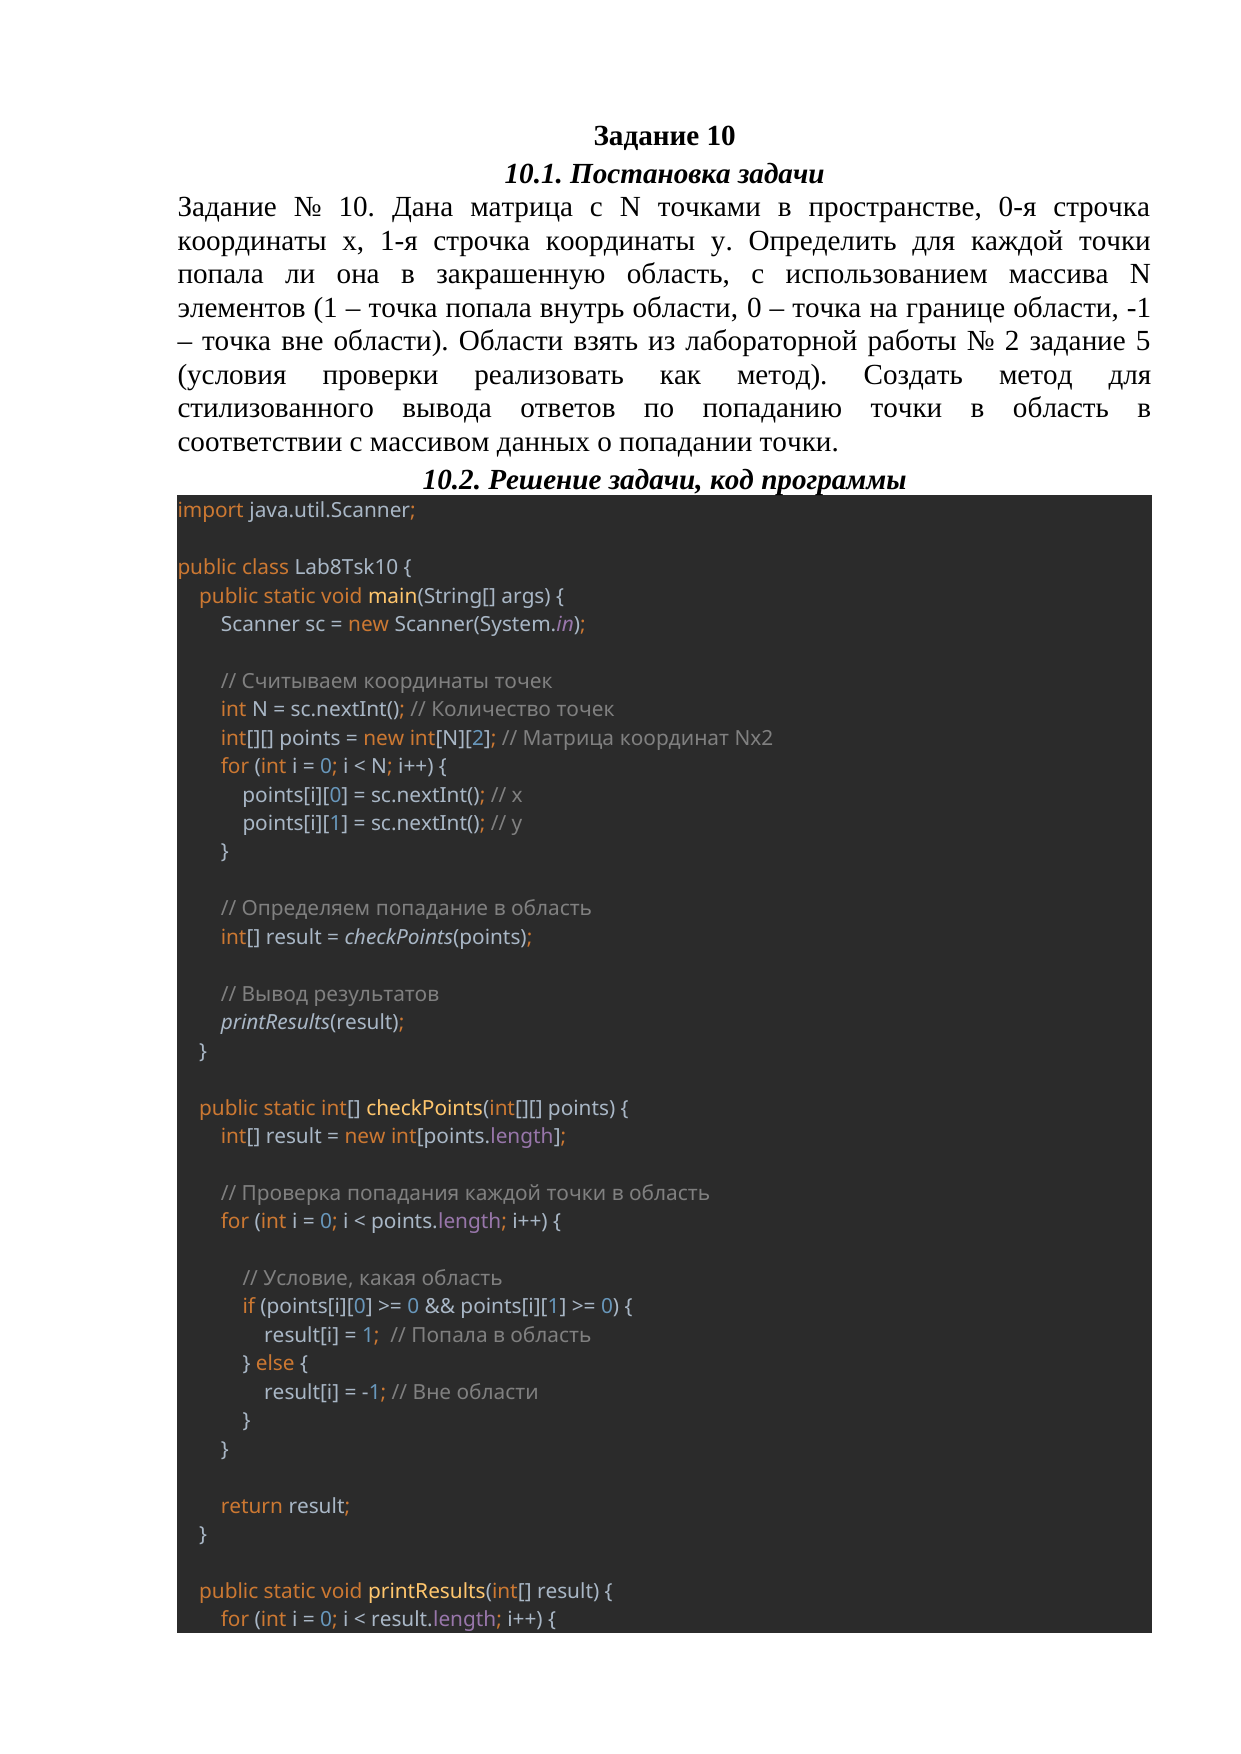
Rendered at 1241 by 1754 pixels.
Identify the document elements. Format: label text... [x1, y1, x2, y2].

text Задание № 10. Дана матрица с N точками в пространстве, 0-я строчка координаты х, 1-я строчка координаты y. Определить для каждой точки попала ли она в закрашенную область, с использованием массива N элементов (1 – точка попала внутрь области, 0 – точка на границе области, -1 – точка вне области). Области взять из лабораторной работы № 2 задание 5 (условия проверки реализовать как метод). Создать метод для стилизованного вывода ответов по попаданию точки в область в соответствии с массивом данных о попадании точки. [177, 189, 1152, 458]
subtitle Задание 10 [177, 118, 1152, 152]
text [177, 495, 1152, 1633]
subtitle 10.1. Постановка задачи [177, 156, 1152, 189]
subtitle 10.2. Решение задачи, код программы [177, 462, 1152, 495]
